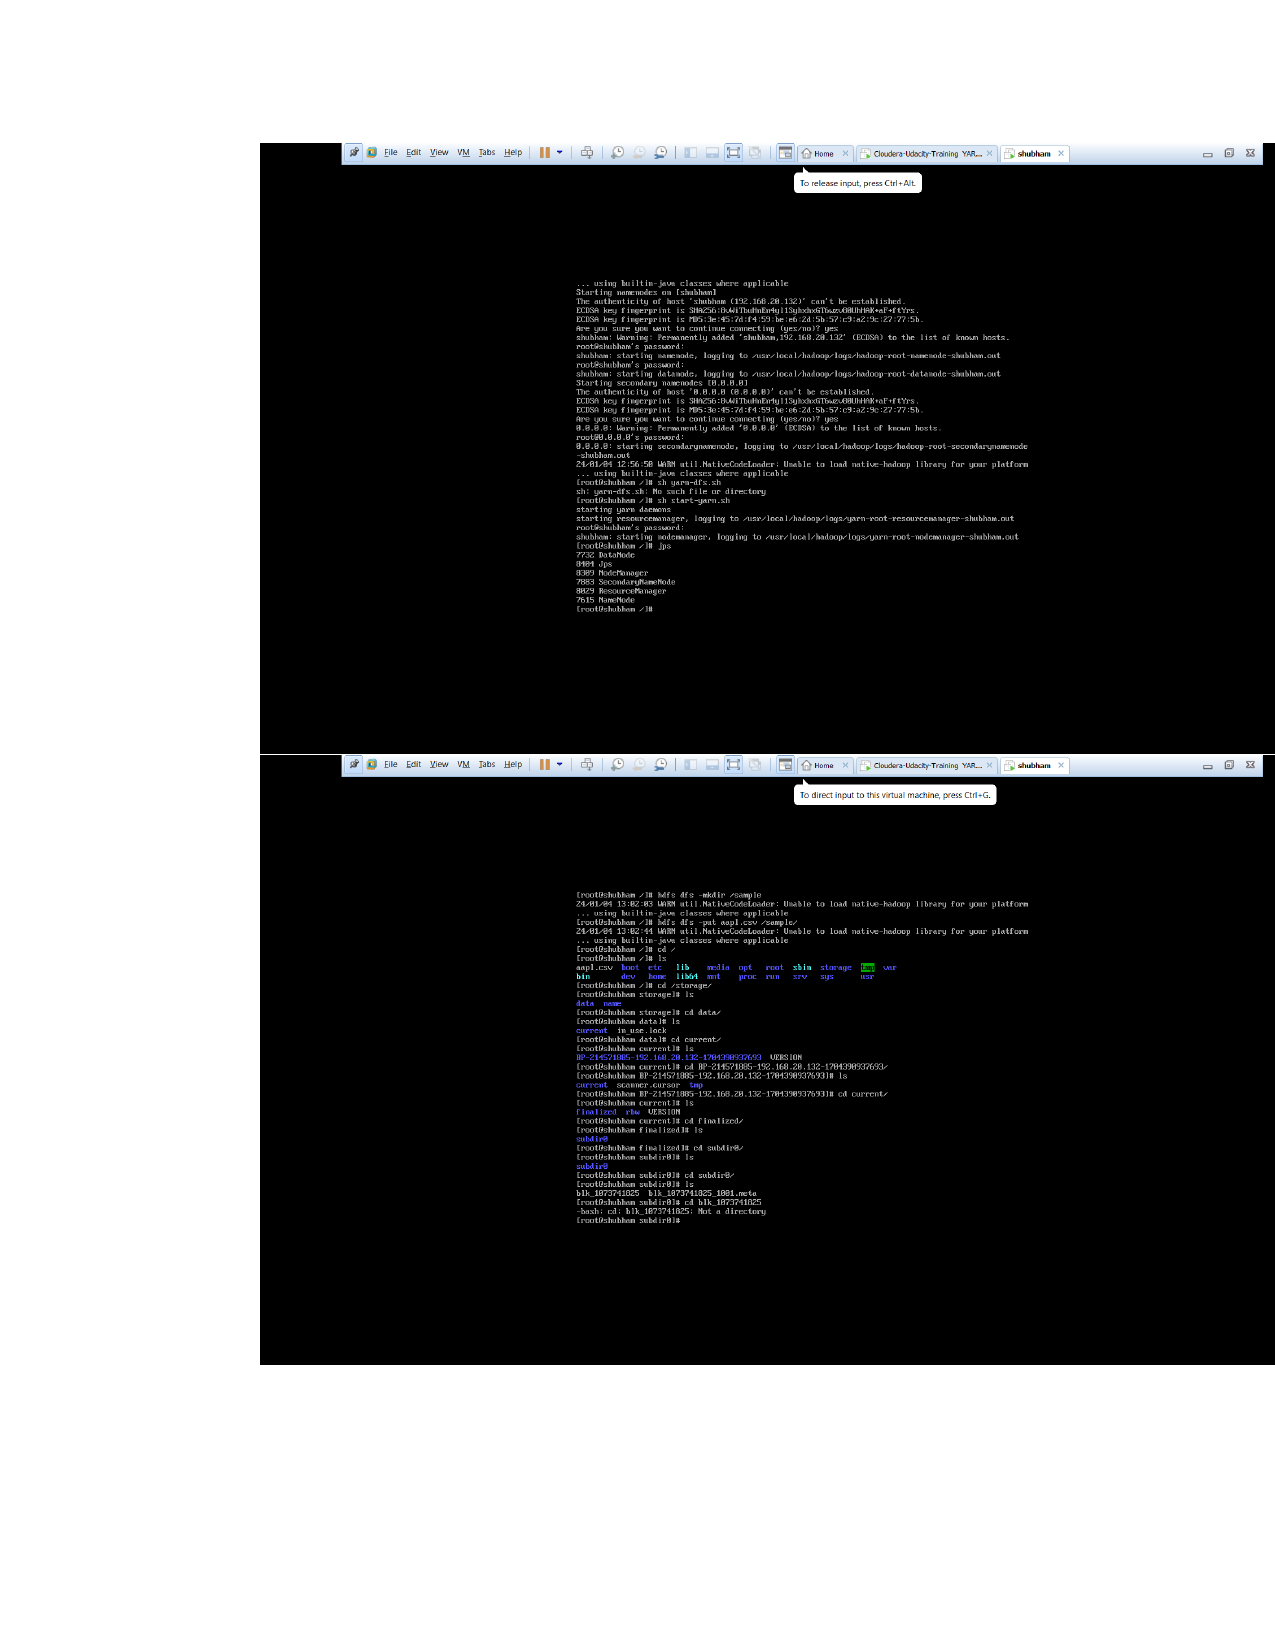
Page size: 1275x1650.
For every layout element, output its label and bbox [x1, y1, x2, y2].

picture [260, 755, 1275, 1365]
picture [260, 143, 1275, 754]
